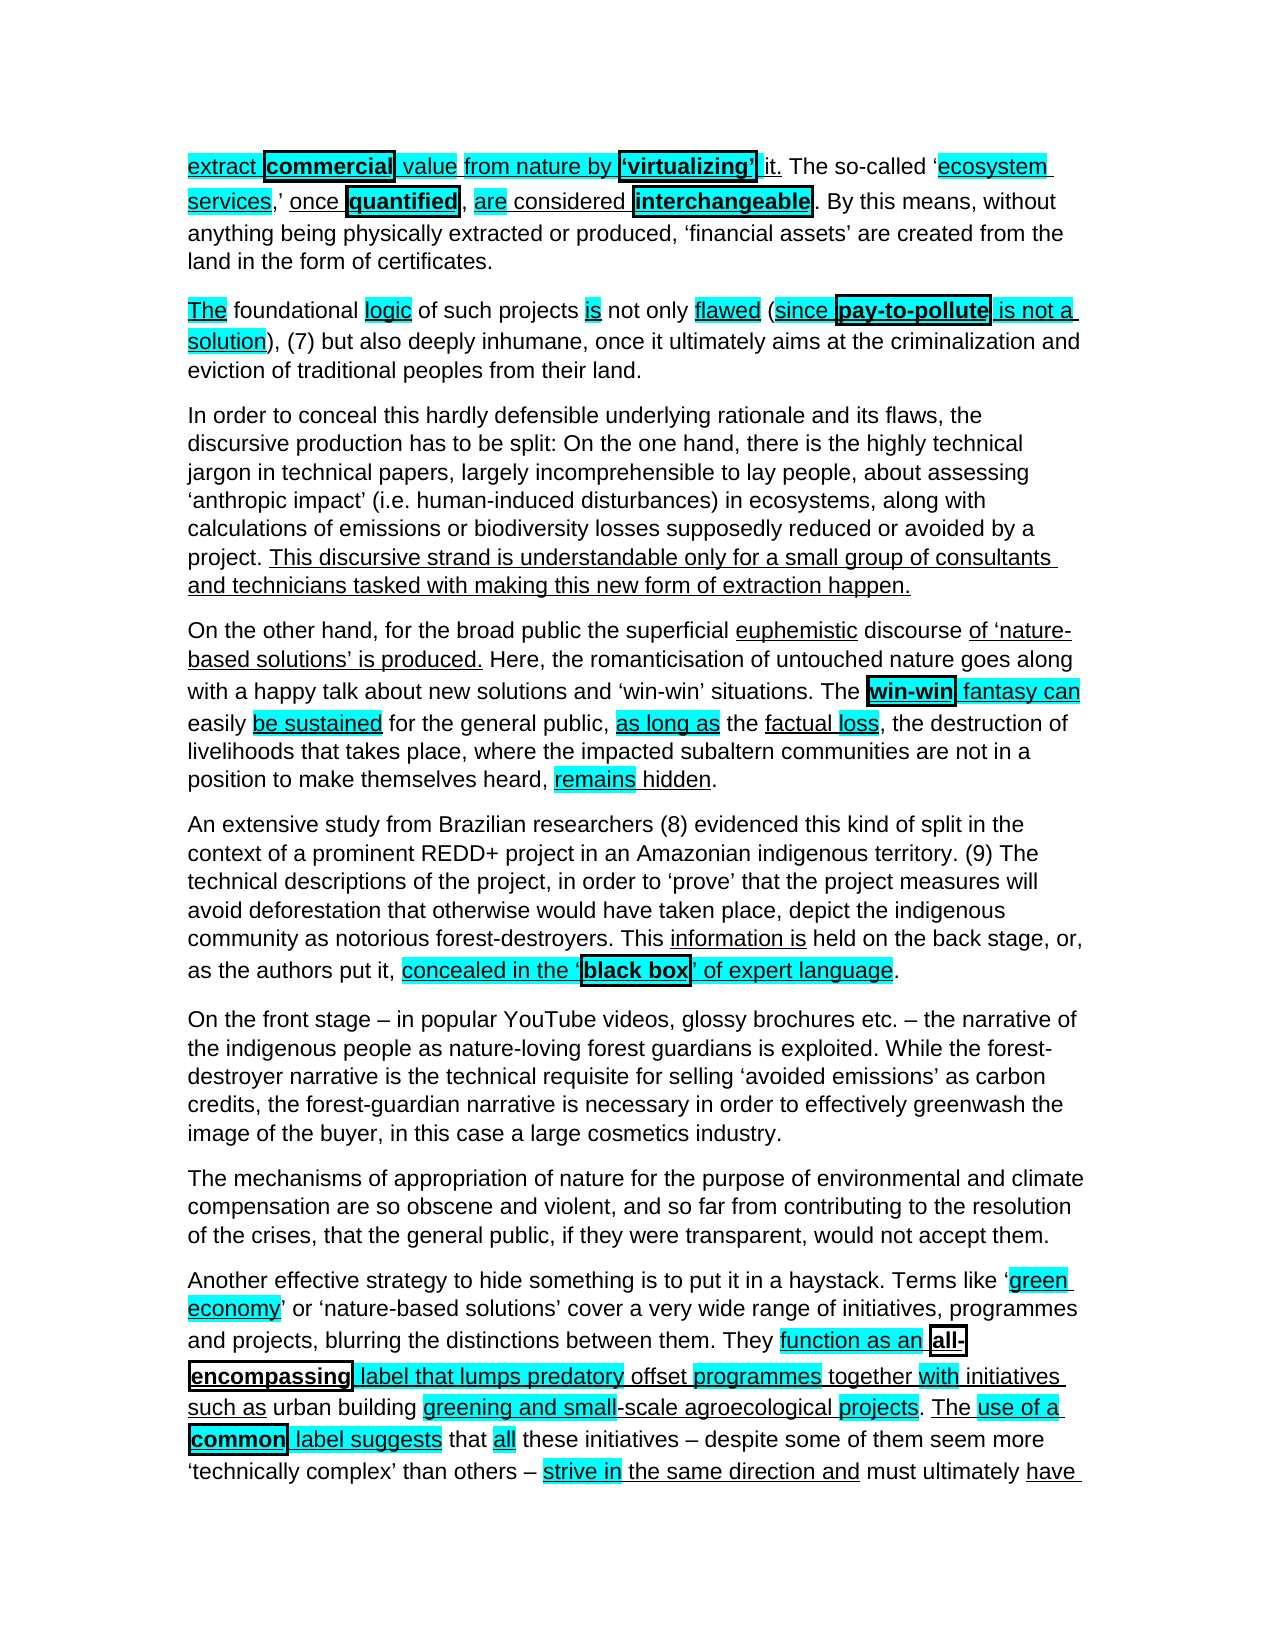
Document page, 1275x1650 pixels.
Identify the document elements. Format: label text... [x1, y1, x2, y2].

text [187, 150, 1087, 275]
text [187, 1267, 1087, 1484]
text The foundational logic of such projects is not only flawed (since pay-to-pollute is not a solution), (7) but also deeply inhumane, once it ultimately aims at the criminalization and eviction of traditional peoples from their land. [187, 293, 1087, 383]
text In order to conceal this hardly defensible underlying rationale and its flaws, the discursive production has to be split: On the one hand, there is the highly technical jargon in technical papers, largely incomprehensible to lay people, about assessing ‘anthropic impact’ (i.e. human-induced disturbances) in ecosystems, along with calculations of emissions or biodiversity losses supposedly reduced or avoided by a project. This discursive strand is understandable only for a small group of consultants and technicians tasked with making this new form of extraction happen. [187, 402, 1087, 599]
text On the front stage – in popular YouTube videos, glossy brochures etc. – the narrative of the indigenous people as nature-loving forest guardians is exploited. While the forest-destroyer narrative is the technical requisite for selling ‘avoided emissions’ as carbon credits, the forest-guardian narrative is necessary in order to effectively greenwash the image of the buyer, in this case a large cosmetics industry. [187, 1006, 1087, 1146]
text On the other hand, for the broad public the superficial euphemistic discourse of ‘nature-based solutions’ is produced. Here, the romanticisation of untouched nature goes along with a happy talk about new solutions and ‘win-win’ situations. The win-win fantasy can easily be sustained for the general public, as long as the factual loss, the destruction of livelihoods that takes place, where the impacted subaltern communities are not in a position to make themselves heard, remains hidden. [187, 617, 1087, 793]
text The mechanisms of appropriation of nature for the purpose of environmental and climate compensation are so obscene and violent, and so far from contributing to the resolution of the crises, that the general public, if they were transparent, would not accept them. [187, 1165, 1087, 1248]
text An extensive study from Brazilian researchers (8) evidenced this kind of split in the context of a prominent REDD+ project in an Amazonian indigenous territory. (9) The technical descriptions of the project, in order to ‘prove’ that the project measures will avoid deforestation that otherwise would have taken place, depict the indigenous community as notorious forest-destroyers. This information is held on the back stage, or, as the authors put it, concealed in the ‘black box’ of expert language. [187, 811, 1087, 987]
